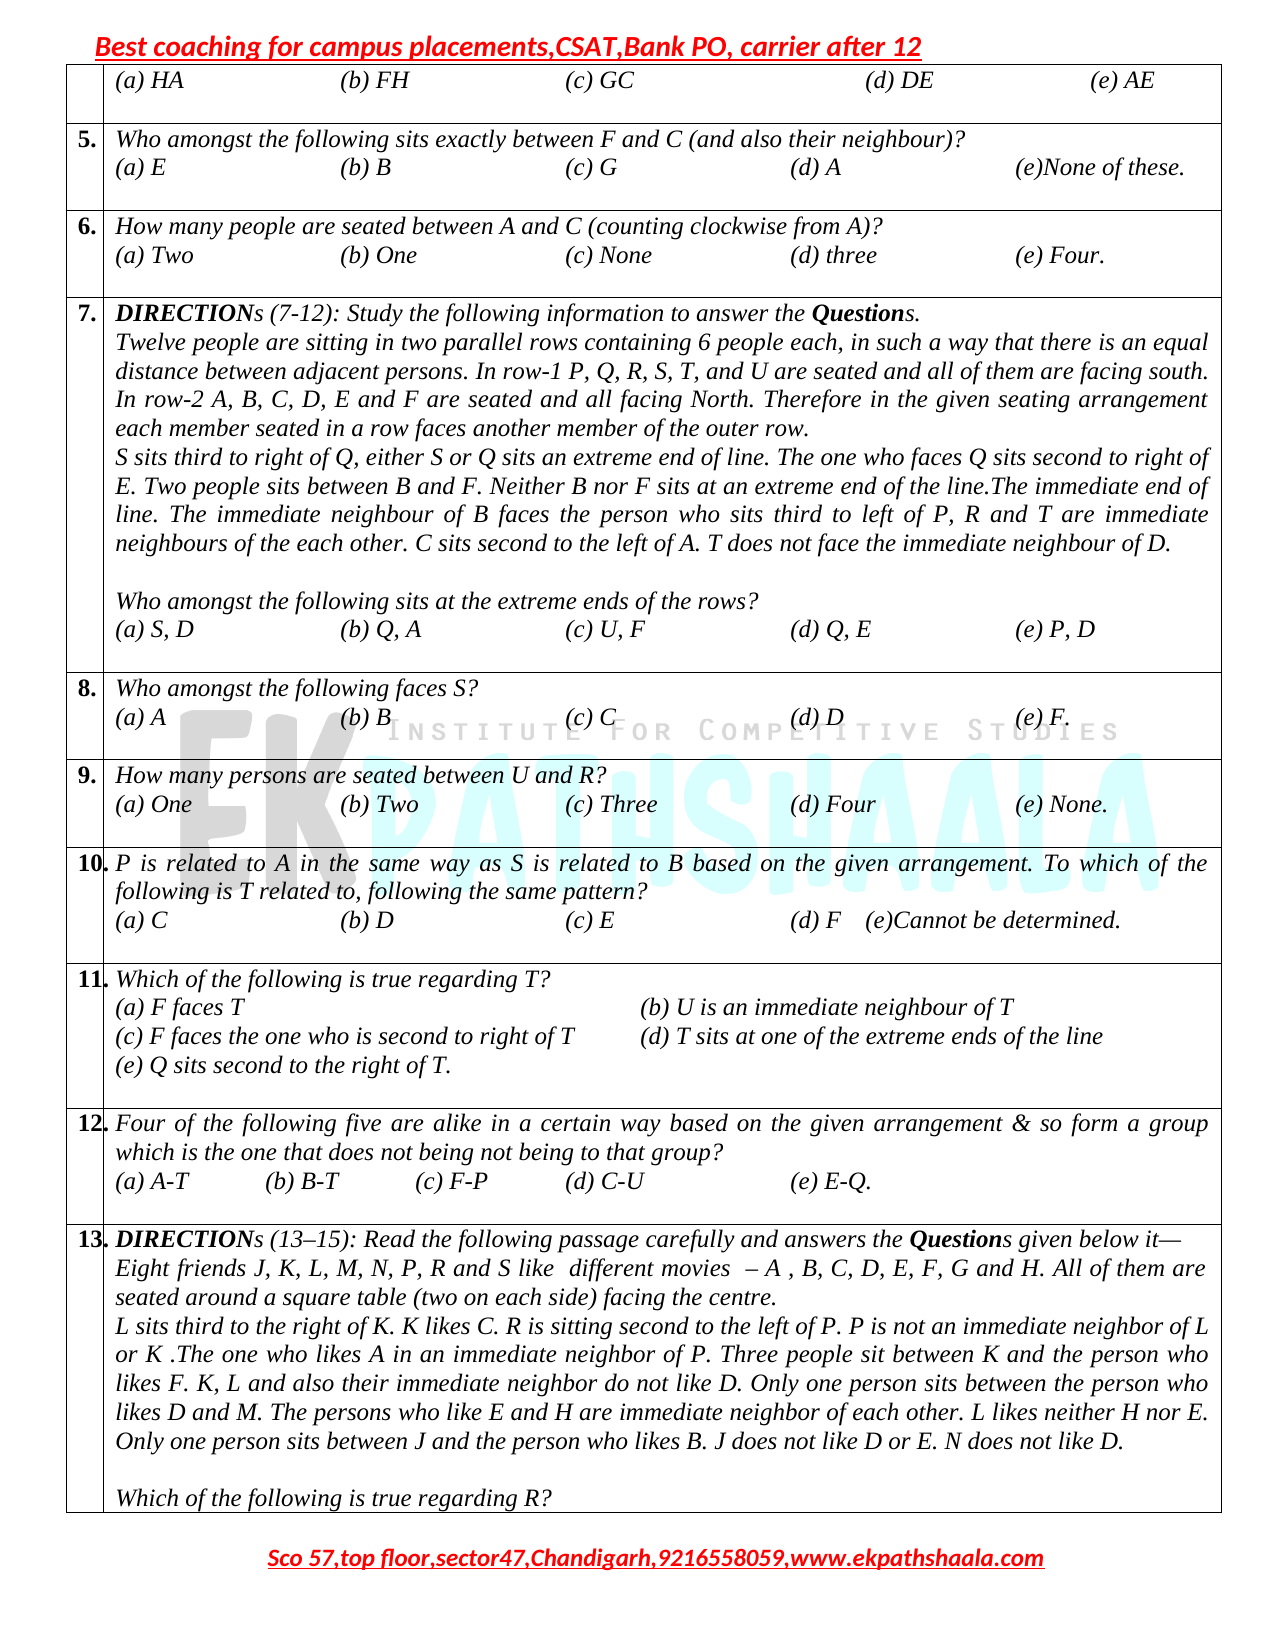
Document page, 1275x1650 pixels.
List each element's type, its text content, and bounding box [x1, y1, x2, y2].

table_cell [67, 298, 103, 672]
table_cell Four of the following five are alike in a certain way based on the given arrangement & so form a group which is the one that does not being not being to that group? (a) A-T (b) B-T (c) F-P (d) C-U (e) E-Q. [104, 1109, 1221, 1223]
table_cell DIRECTIONs (7-12): Study the following information to answer the Questions. Twelve people are sitting in two parallel rows containing 6 people each, in such a way that there is an equal distance between adjacent persons. In row-1 P, Q, R, S, T, and U are seated and all of them are facing south. In row-2 A, B, C, D, E and F are seated and all facing North. Therefore in the given seating arrangement each member seated in a row faces another member of the outer row. S sits third to right of Q, either S or Q sits an extreme end of line. The one who faces Q sits second to right of E. Two people sits between B and F. Neither B nor F sits at an extreme end of the line.The immediate end of line. The immediate neighbour of B faces the person who sits third to left of P, R and T are immediate neighbours of the each other. C sits second to the left of A. T does not face the immediate neighbour of D. Who amongst the following sits at the extreme ends of the rows? (a) S, D (b) Q, A (c) U, F (d) Q, E (e) P, D [104, 298, 1221, 672]
table_cell P is related to A in the same way as S is related to B based on the given arrangement. To which of the following is T related to, following the same pattern? (a) C (b) D (c) E (d) F (e)Cannot be determined. [104, 848, 1221, 963]
table_cell [67, 964, 103, 1107]
table_cell [67, 848, 103, 963]
table_cell How many people are seated between A and C (counting clockwise from A)? (a) Two (b) One (c) None (d) three (e) Four. [104, 211, 1221, 297]
table_cell [67, 760, 103, 847]
table_cell Which of the following is true regarding T? (a) F faces T (b) U is an immediate neighbour of T (c) F faces the one who is second to right of T (d) T sits at one of the extreme ends of the line (e) Q sits second to the right of T. [104, 964, 1221, 1107]
table_cell Who amongst the following faces S? (a) A (b) B (c) C (d) D (e) F. [104, 673, 1221, 759]
table_cell Who amongst the following sits exactly between F and C (and also their neighbour)? (a) E (b) B (c) G (d) A (e)None of these. [104, 124, 1221, 210]
table_cell [67, 211, 103, 297]
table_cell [104, 65, 1221, 123]
table_cell [67, 673, 103, 759]
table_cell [104, 1225, 1221, 1512]
table_cell [67, 1109, 103, 1223]
table_cell [67, 124, 103, 210]
table_cell How many persons are seated between U and R? (a) One (b) Two (c) Three (d) Four (e) None. [104, 760, 1221, 847]
table_cell [67, 1225, 103, 1512]
table_cell [67, 65, 103, 123]
